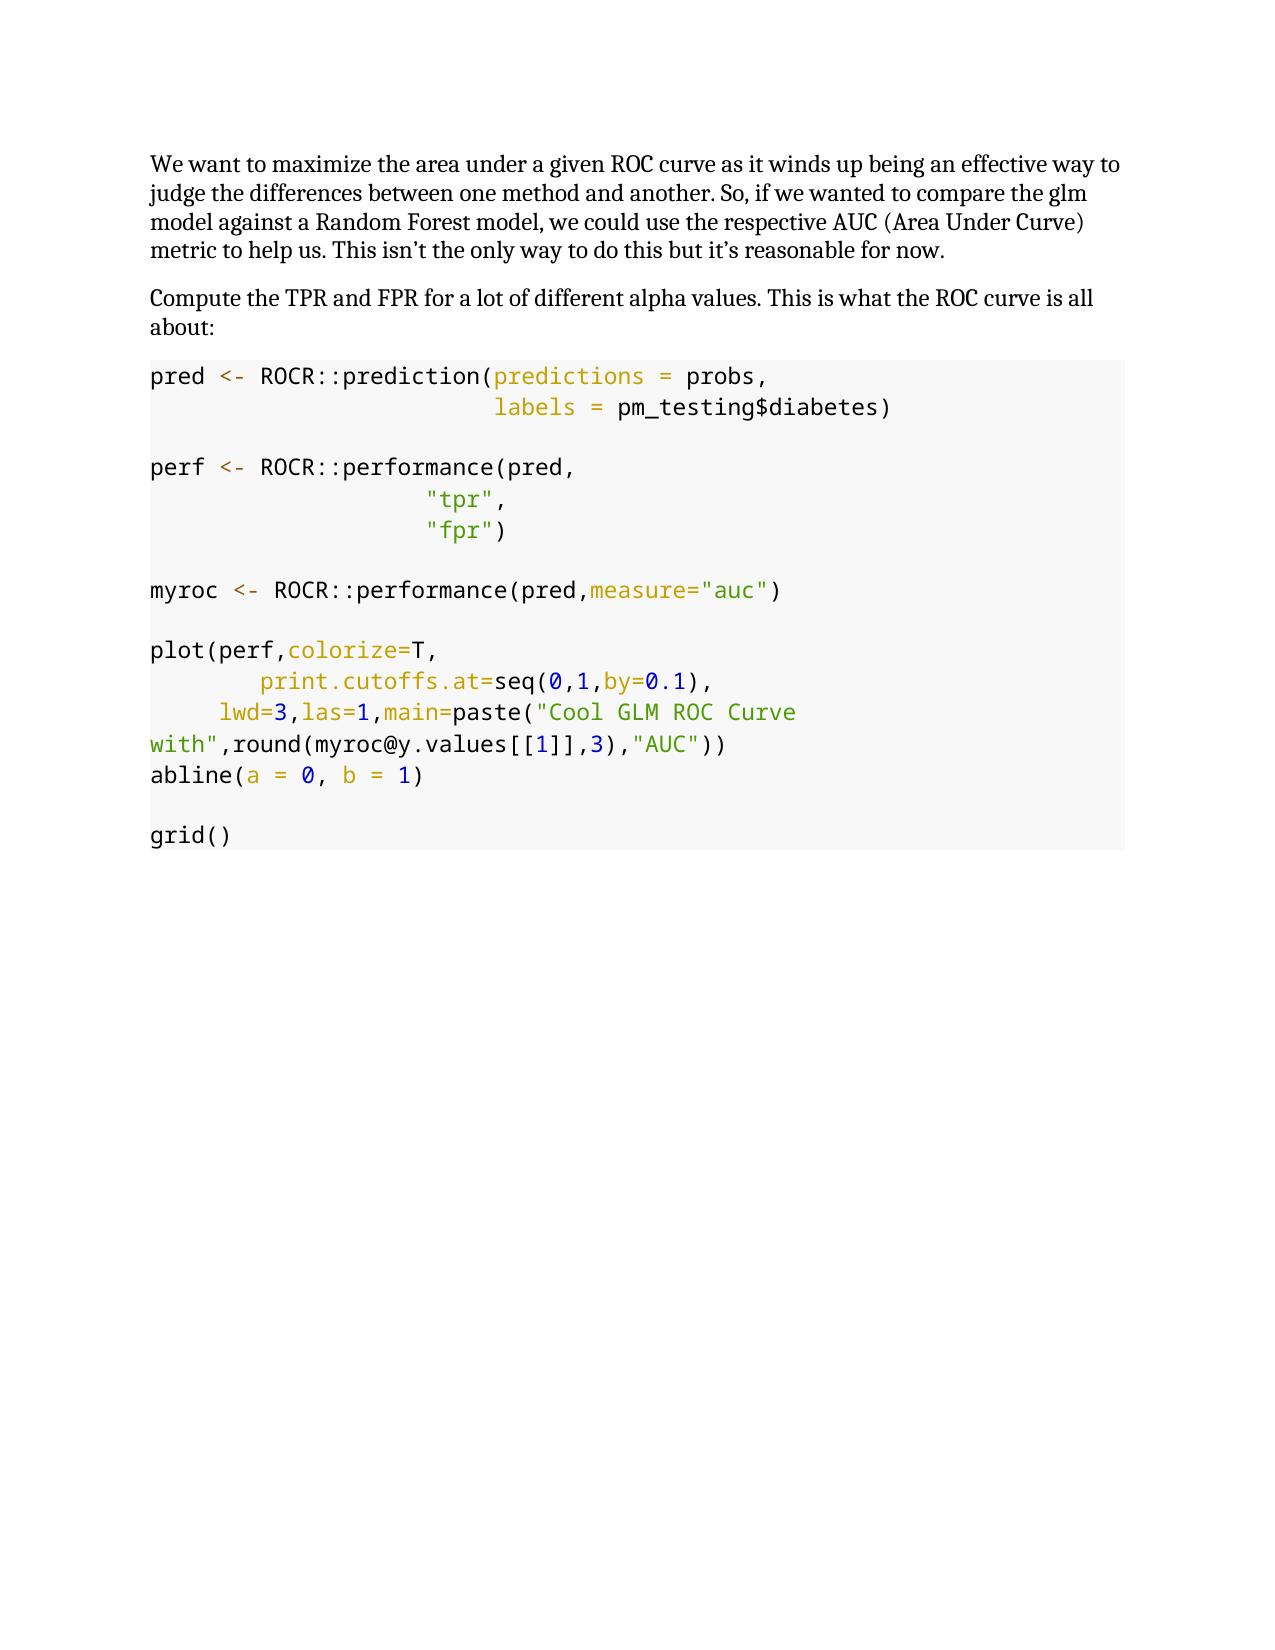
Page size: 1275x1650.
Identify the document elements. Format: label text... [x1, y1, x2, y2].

text We want to maximize the area under a given ROC curve as it winds up being an effective way to judge the differences between one method and another. So, if we wanted to compare the glm model against a Random Forest model, we could use the respective AUC (Area Under Curve) metric to help us. This isn’t the only way to do this but it’s reasonable for now. [150, 150, 1125, 265]
text pred <- ROCR::prediction(predictions = probs, labels = pm_testing$diabetes) perf <- ROCR::performance(pred, "tpr", "fpr") myroc <- ROCR::performance(pred,measure="auc") plot(perf,colorize=T, print.cutoffs.at=seq(0,1,by=0.1), lwd=3,las=1,main=paste("Cool GLM ROC Curve with",round(myroc@y.values[[1]],3),"AUC")) abline(a = 0, b = 1) grid() [150, 360, 1125, 850]
text Compute the TPR and FPR for a lot of different alpha values. This is what the ROC curve is all about: [150, 284, 1125, 341]
